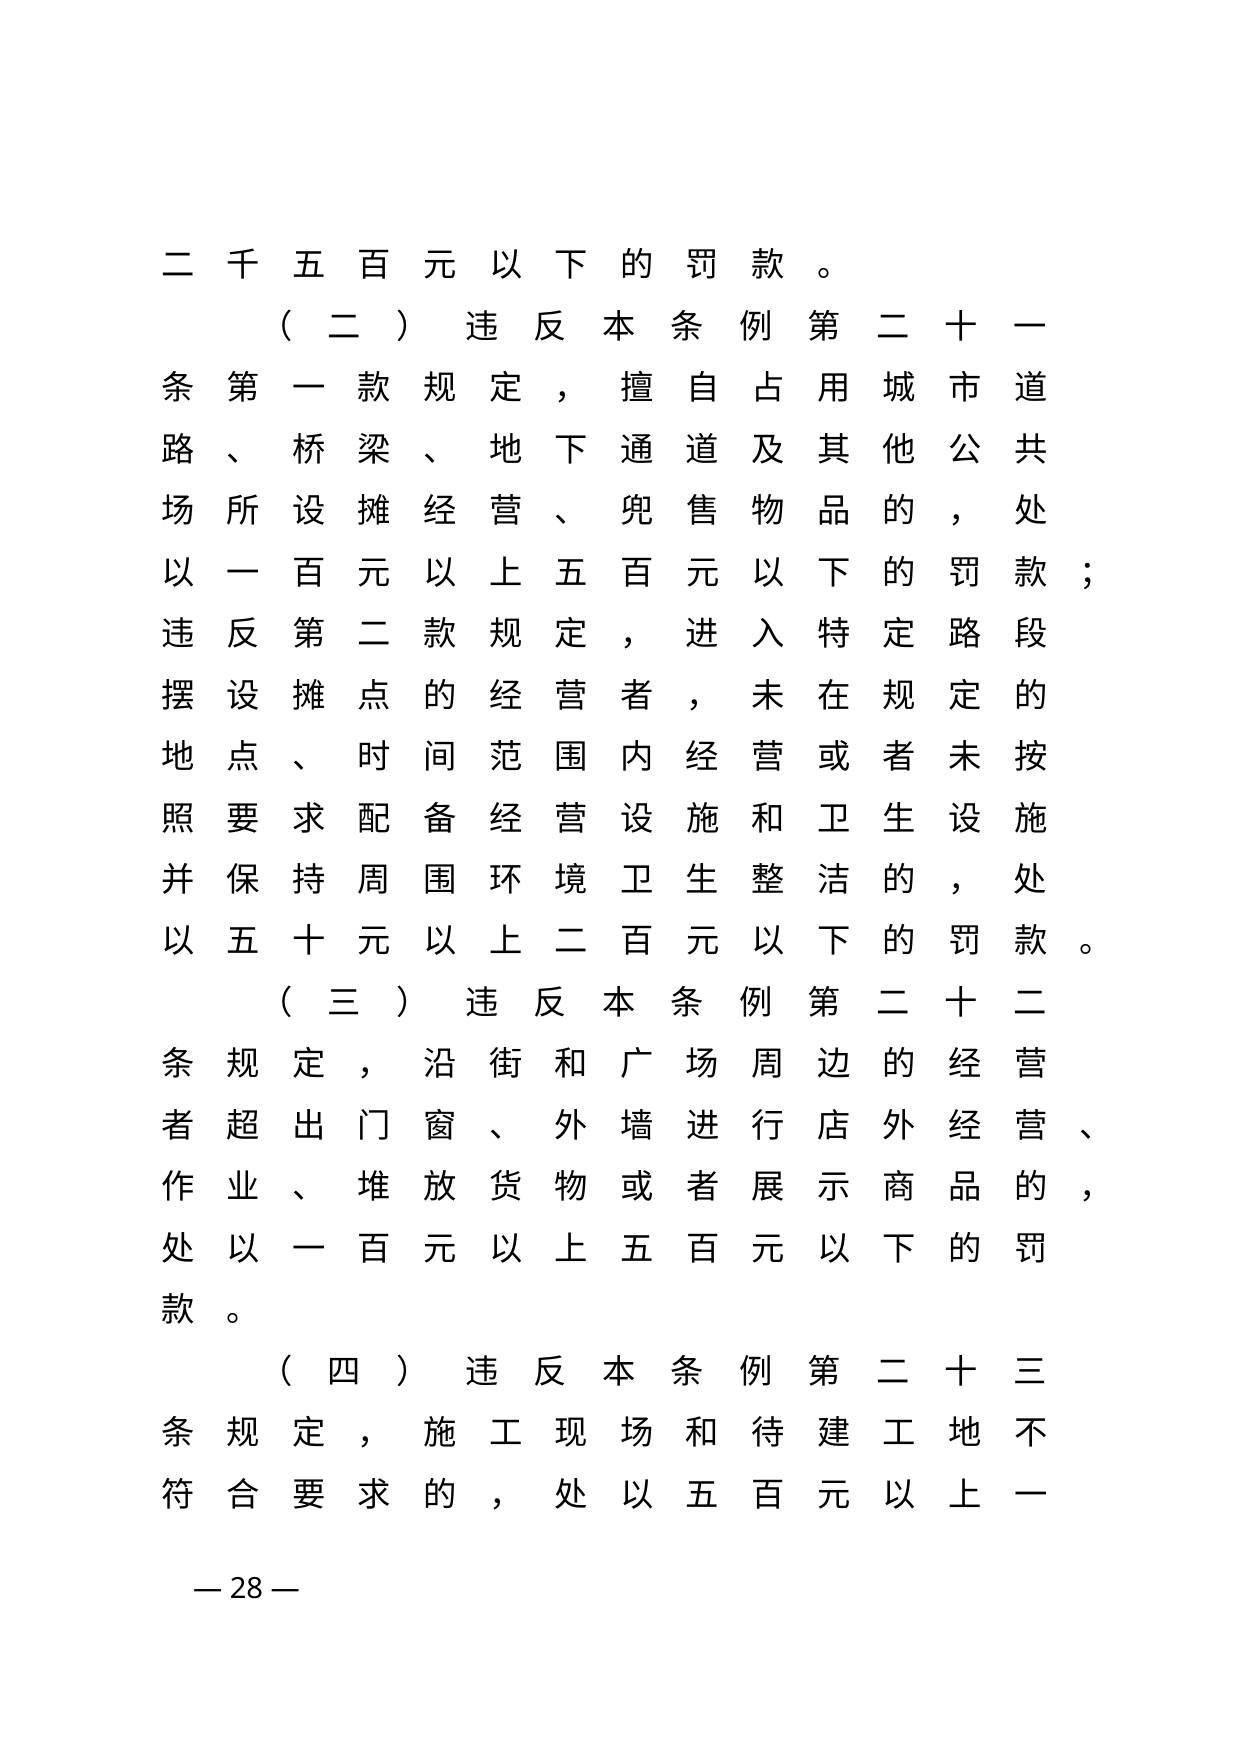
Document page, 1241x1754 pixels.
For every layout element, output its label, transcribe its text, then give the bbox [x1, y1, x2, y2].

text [161, 232, 1079, 293]
text （二）违反本条例第二十一条第一款规定，擅自占用城市道路、桥梁、地下通道及其他公共场所设摊经营、兜售物品的，处以一百元以上五百元以下的罚款；违反第二款规定，进入特定路段摆设摊点的经营者，未在规定的地点、时间范围内经营或者未按照要求配备经营设施和卫生设施并保持周围环境卫生整洁的，处以五十元以上二百元以下的罚款。 [161, 293, 1079, 969]
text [161, 1338, 1079, 1522]
text （三）违反本条例第二十二条规定，沿街和广场周边的经营者超出门窗、外墙进行店外经营、作业、堆放货物或者展示商品的，处以一百元以上五百元以下的罚款。 [161, 969, 1079, 1338]
